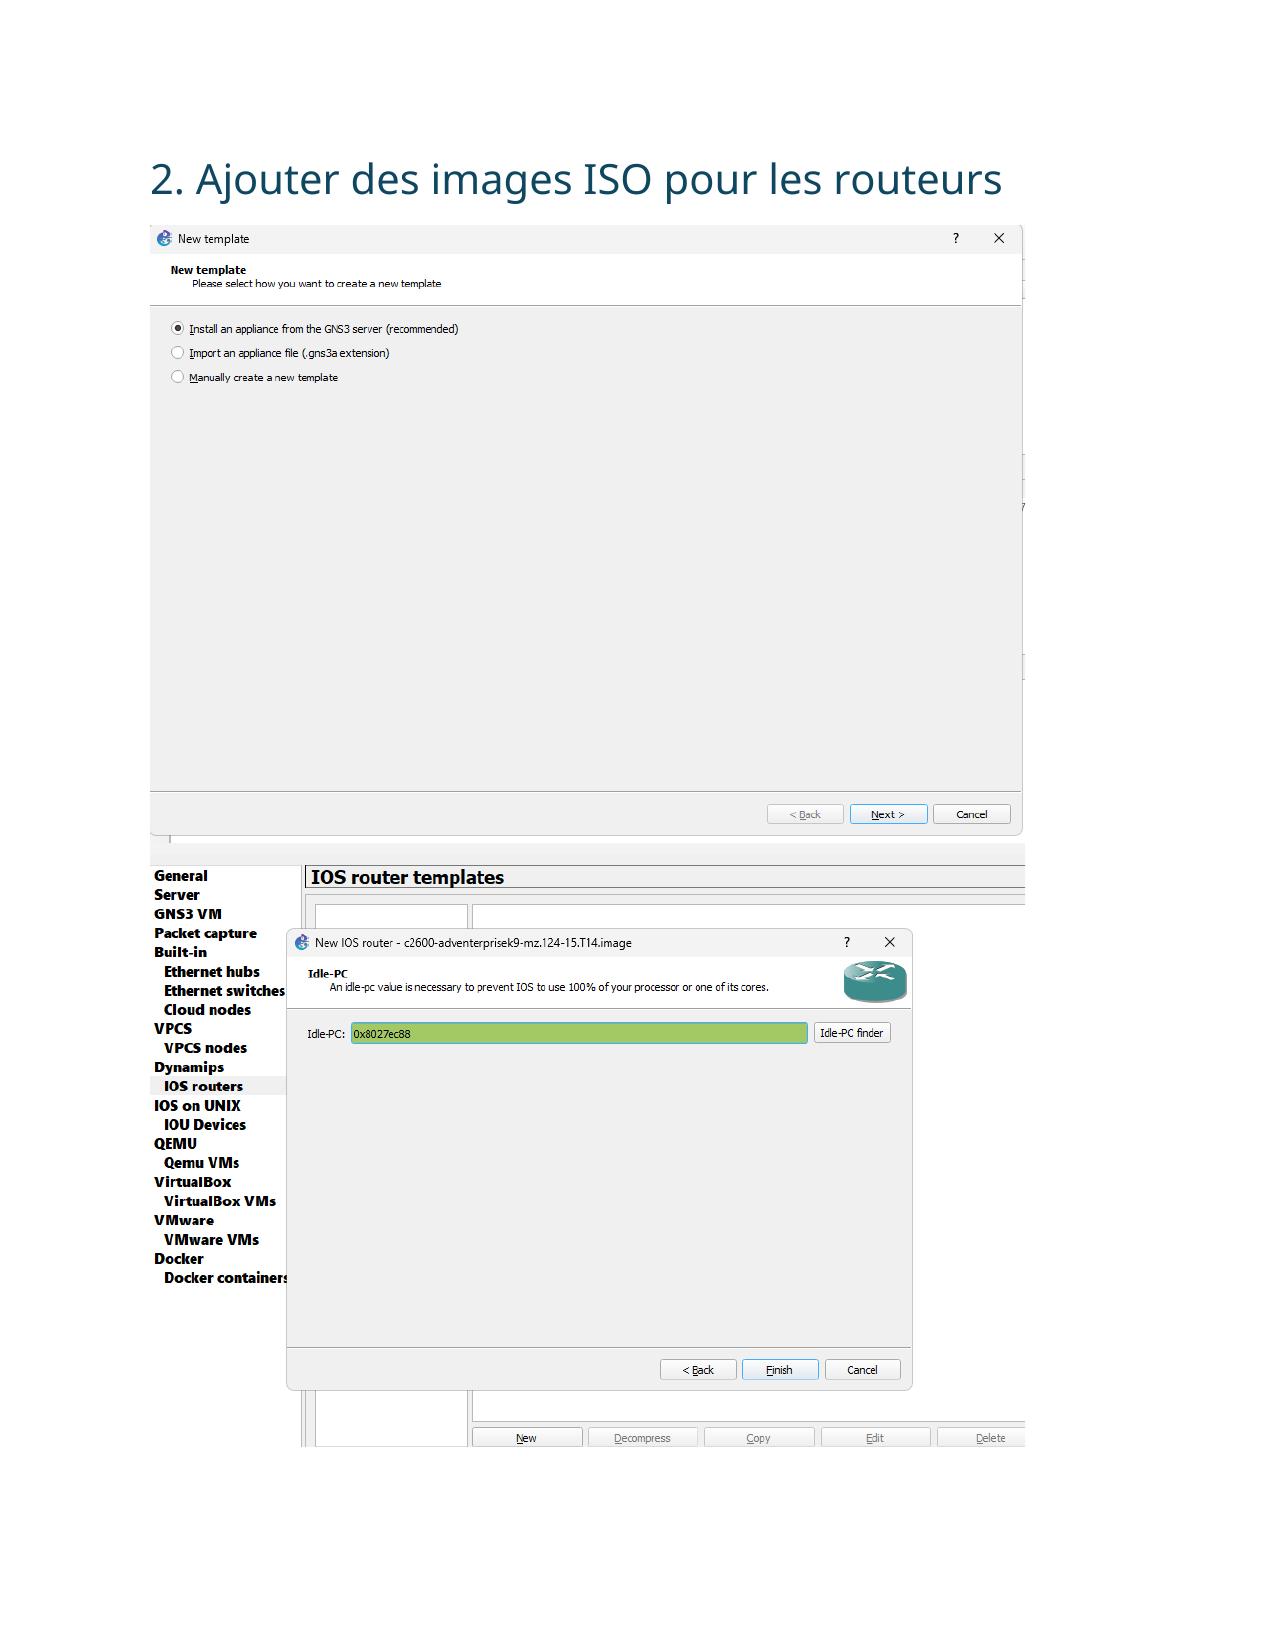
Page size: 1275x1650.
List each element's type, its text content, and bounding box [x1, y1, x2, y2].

picture [150, 225, 1025, 1447]
subtitle 2. Ajouter des images ISO pour les routeurs [150, 150, 1125, 207]
